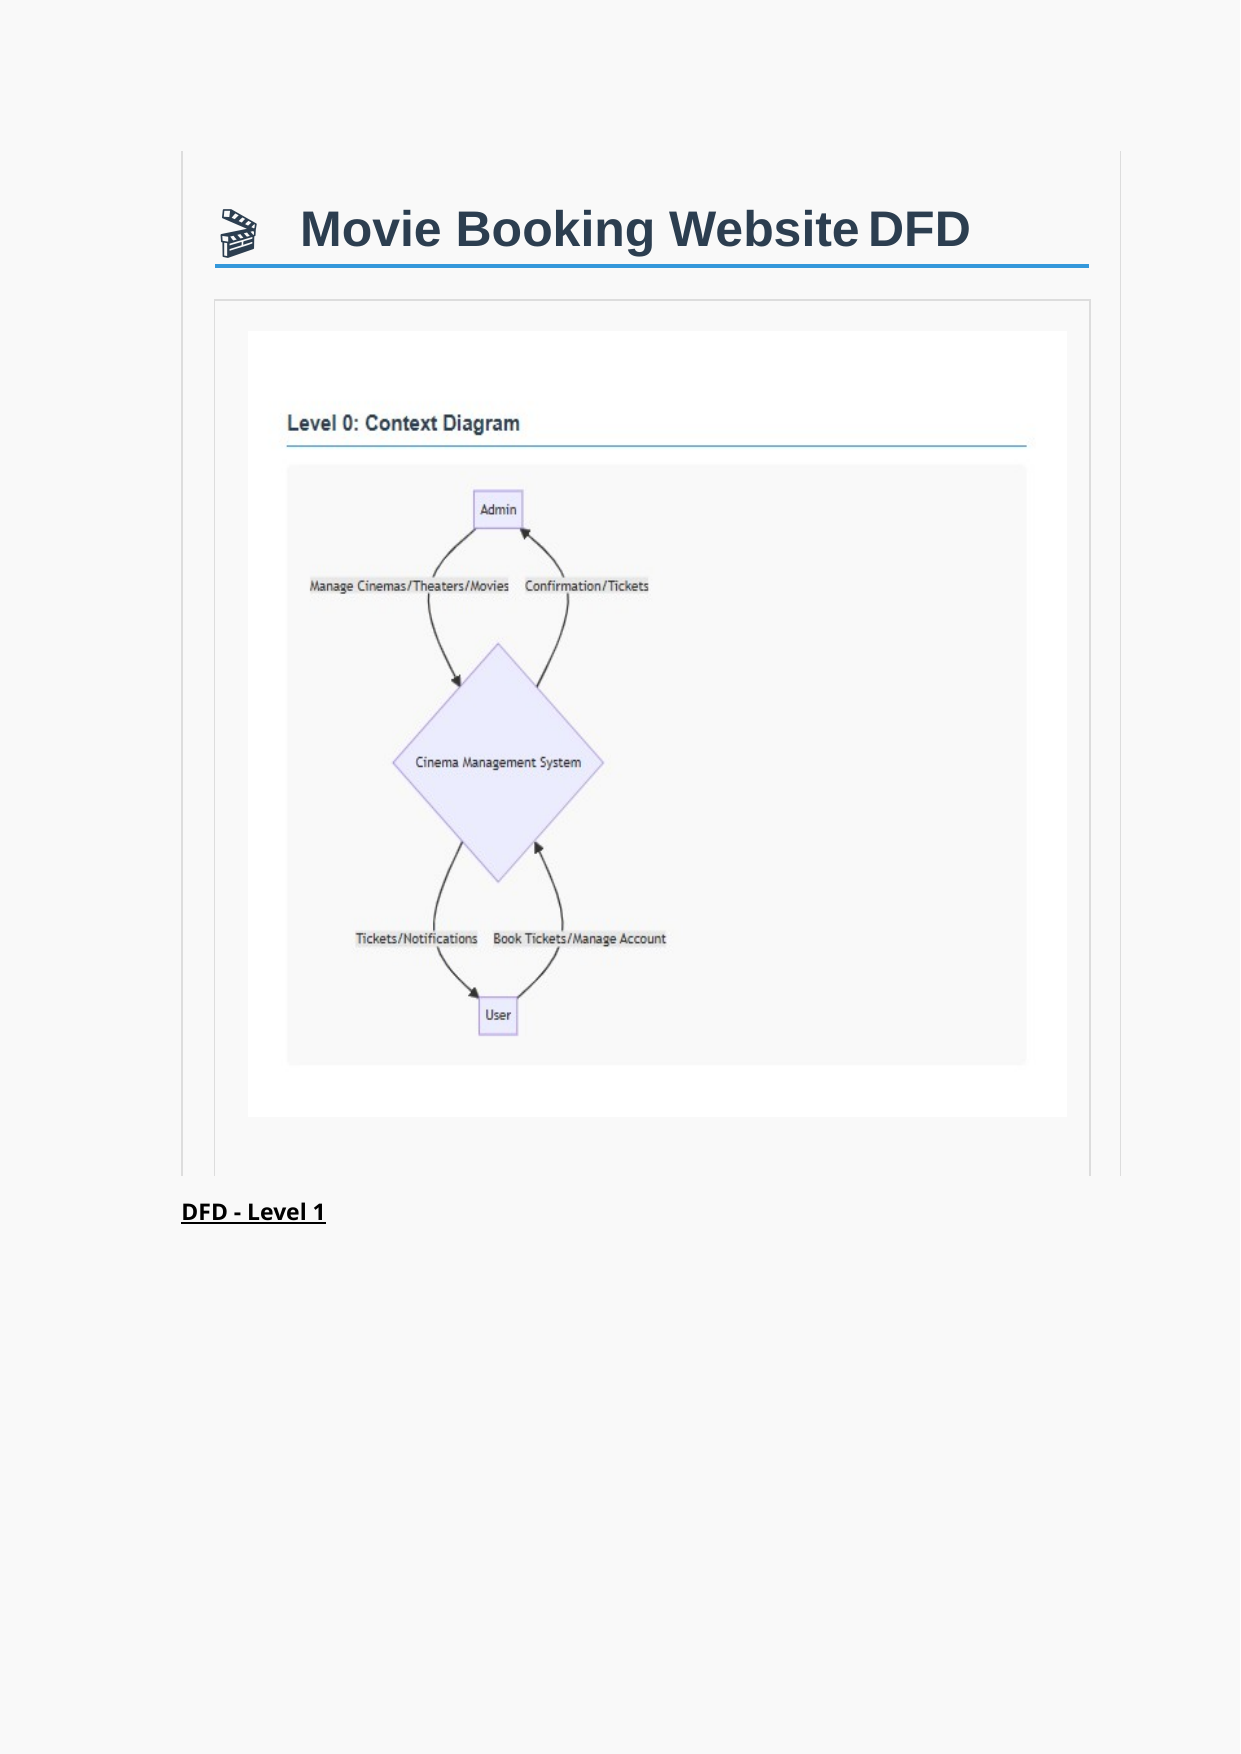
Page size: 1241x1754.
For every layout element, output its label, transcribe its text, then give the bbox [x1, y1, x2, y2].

picture [248, 331, 1067, 1117]
text DFD - Level 1 [181, 1196, 965, 1227]
